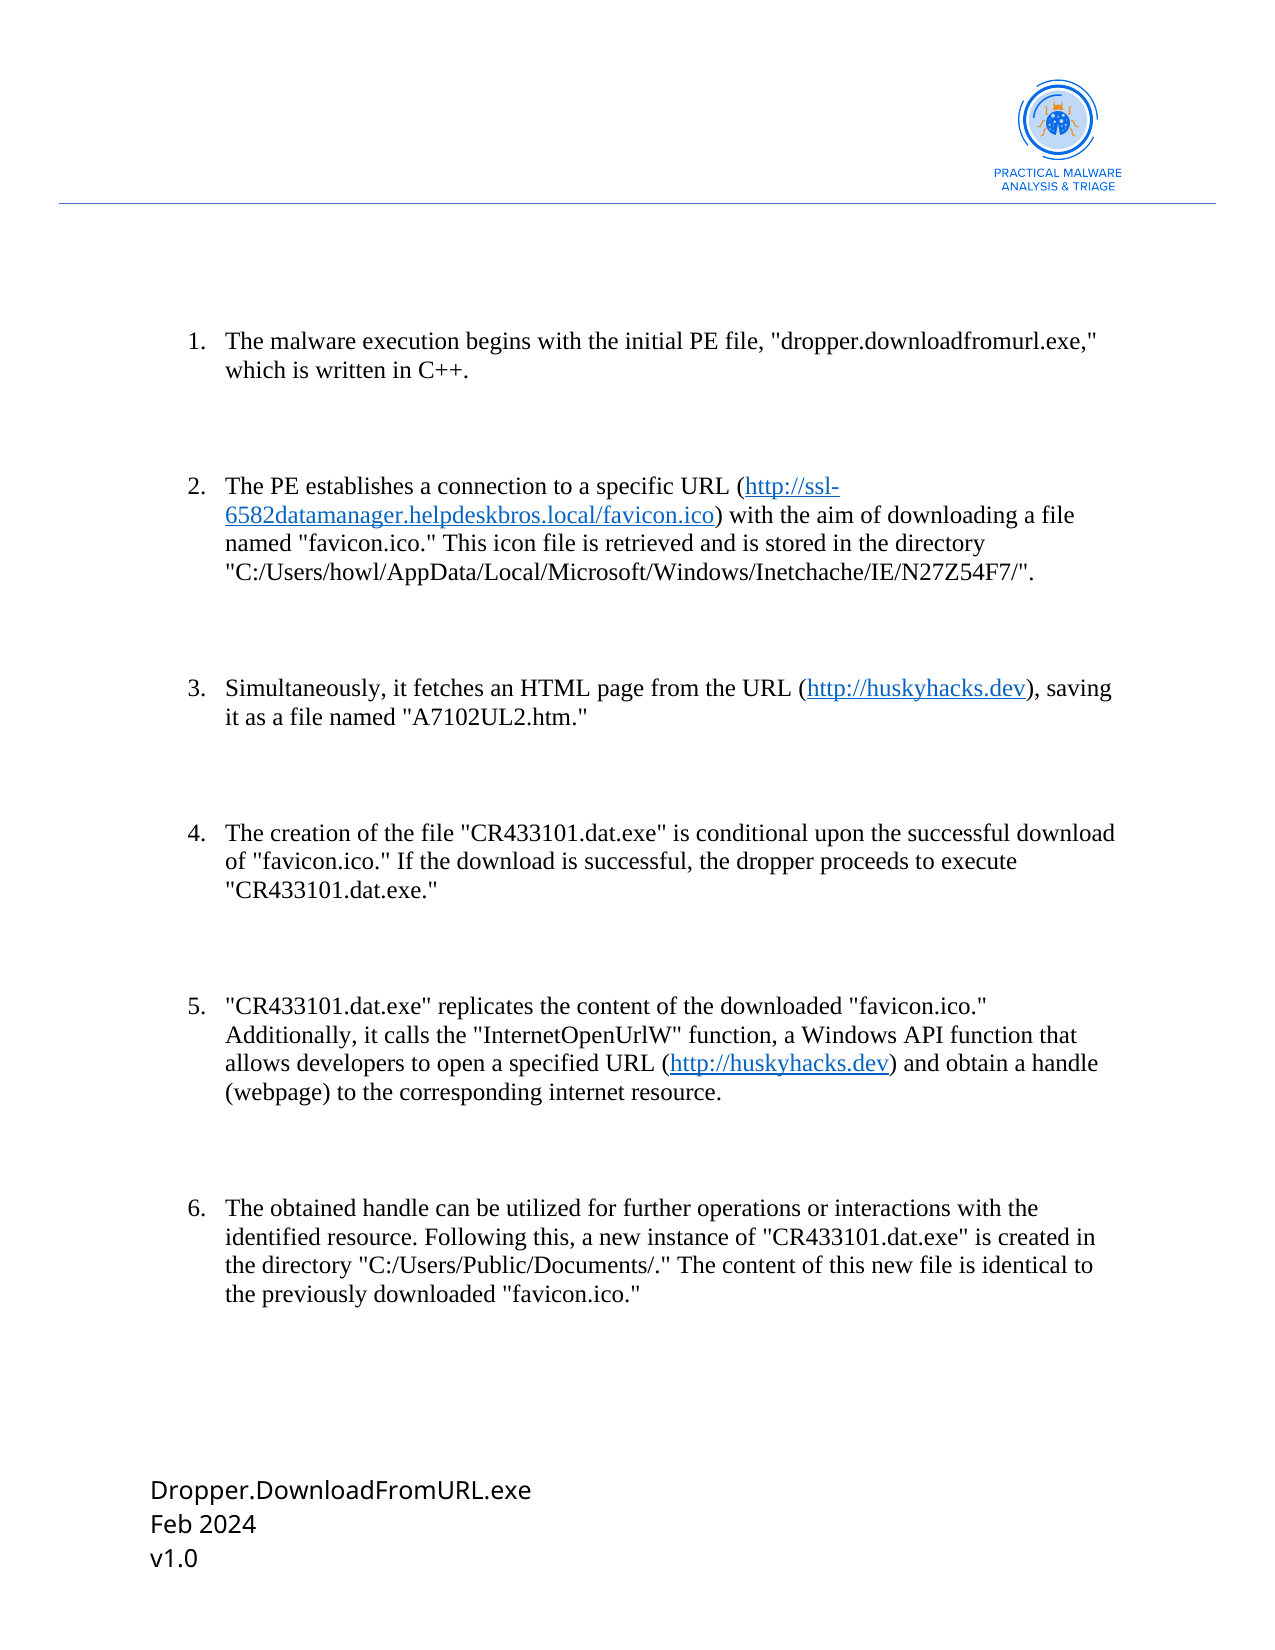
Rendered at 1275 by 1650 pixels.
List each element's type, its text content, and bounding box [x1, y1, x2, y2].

list The obtained handle can be utilized for further operations or interactions with the identified resource. Following this, a new instance of "CR433101.dat.exe" is created in the directory "C:/Users/Public/Documents/." The content of this new file is identical to the previously downloaded "favicon.ico." [187, 1193, 1125, 1308]
list The malware execution begins with the initial PE file, "dropper.downloadfromurl.exe," which is written in C++. [187, 326, 1125, 384]
list The PE establishes a connection to a specific URL (http://ssl-6582datamanager.helpdeskbros.local/favicon.ico) with the aim of downloading a file named "favicon.ico." This icon file is retrieved and is stored in the directory "C:/Users/howl/AppData/Local/Microsoft/Windows/Inetchache/IE/N27Z54F7/". [187, 471, 1125, 586]
picture [990, 75, 1125, 196]
list "CR433101.dat.exe" replicates the content of the downloaded "favicon.ico." Additionally, it calls the "InternetOpenUrlW" function, a Windows API function that allows developers to open a specified URL (http://huskyhacks.dev) and obtain a handle (webpage) to the corresponding internet resource. [187, 991, 1125, 1106]
list The creation of the file "CR433101.dat.exe" is conditional upon the successful download of "favicon.ico." If the download is successful, the dropper proceeds to execute "CR433101.dat.exe." [187, 818, 1125, 904]
list Simultaneously, it fetches an HTML page from the URL (http://huskyhacks.dev), saving it as a file named "A7102UL2.htm." [187, 673, 1125, 731]
